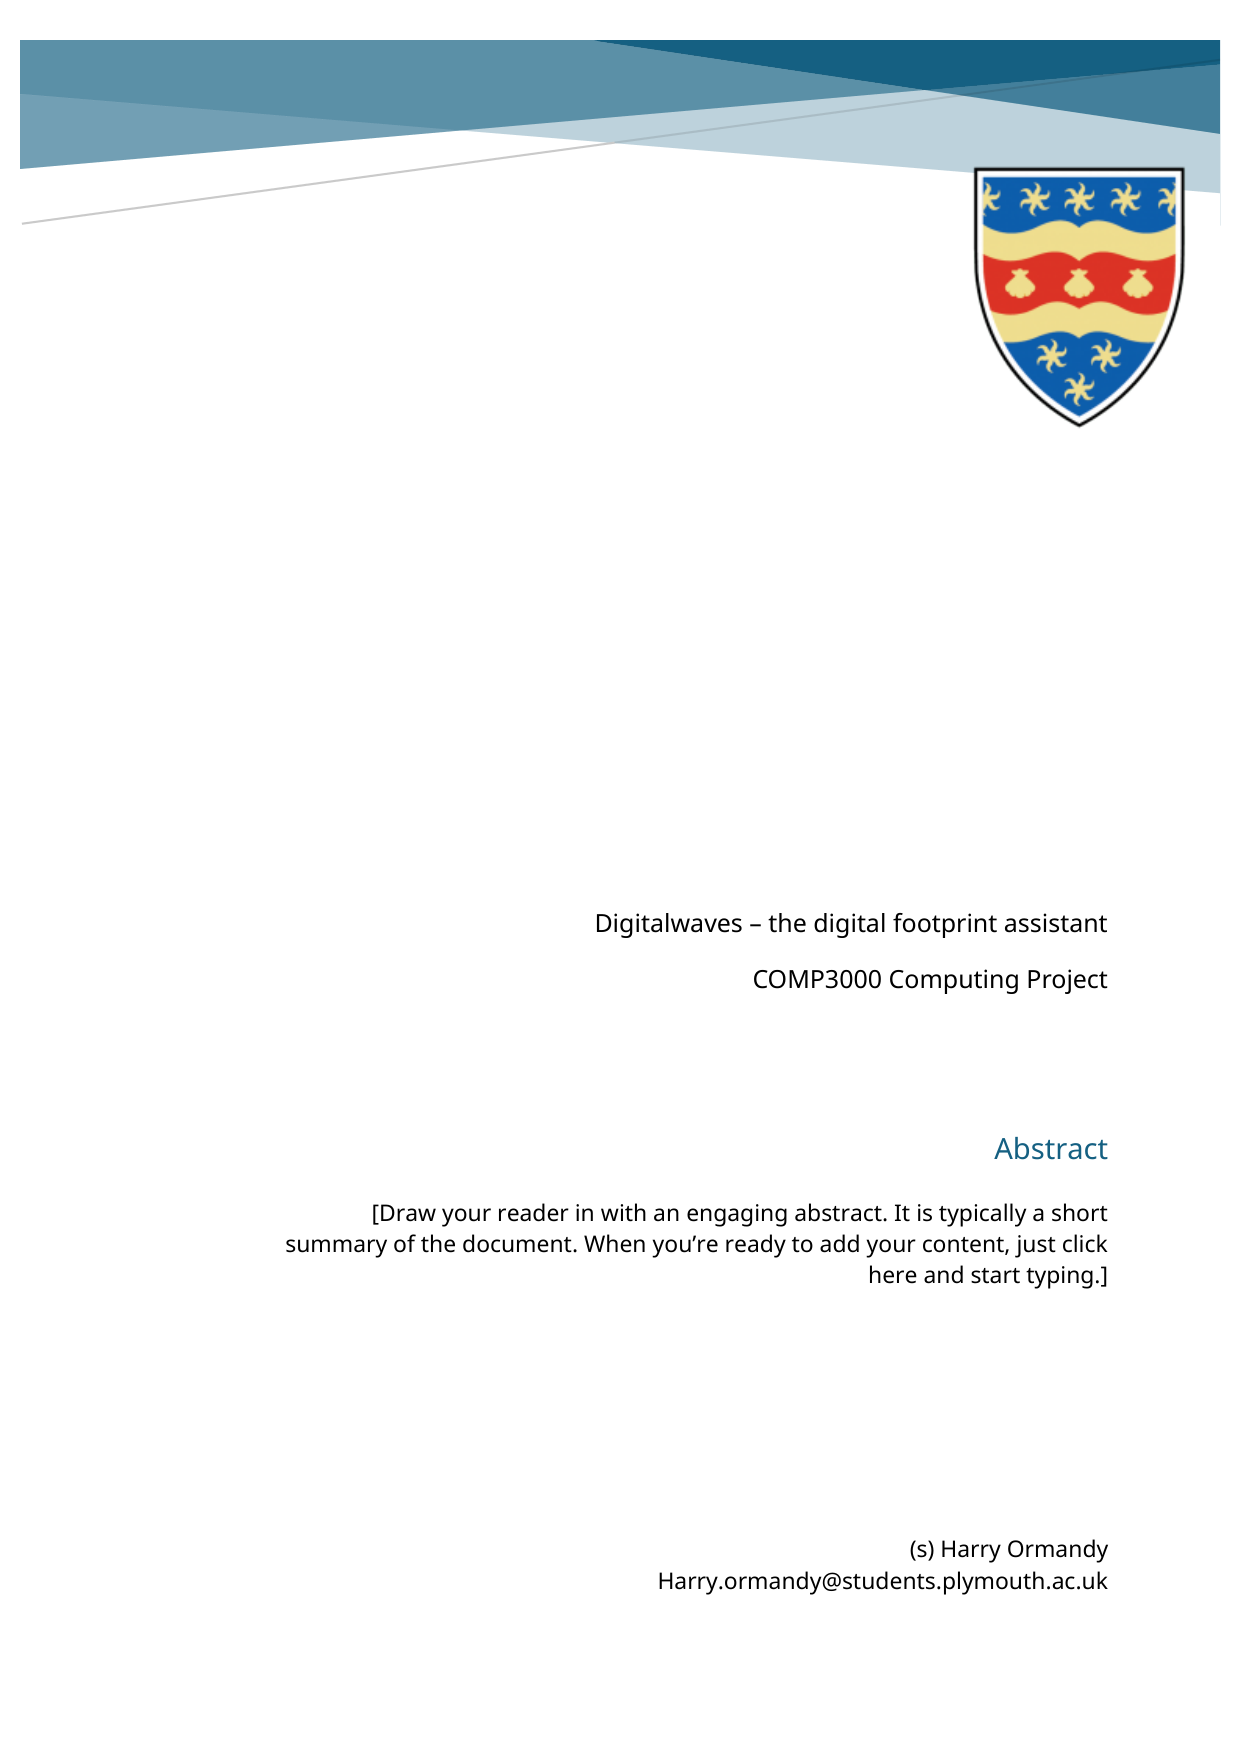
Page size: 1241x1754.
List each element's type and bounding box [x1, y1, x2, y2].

picture [20, 40, 1221, 430]
